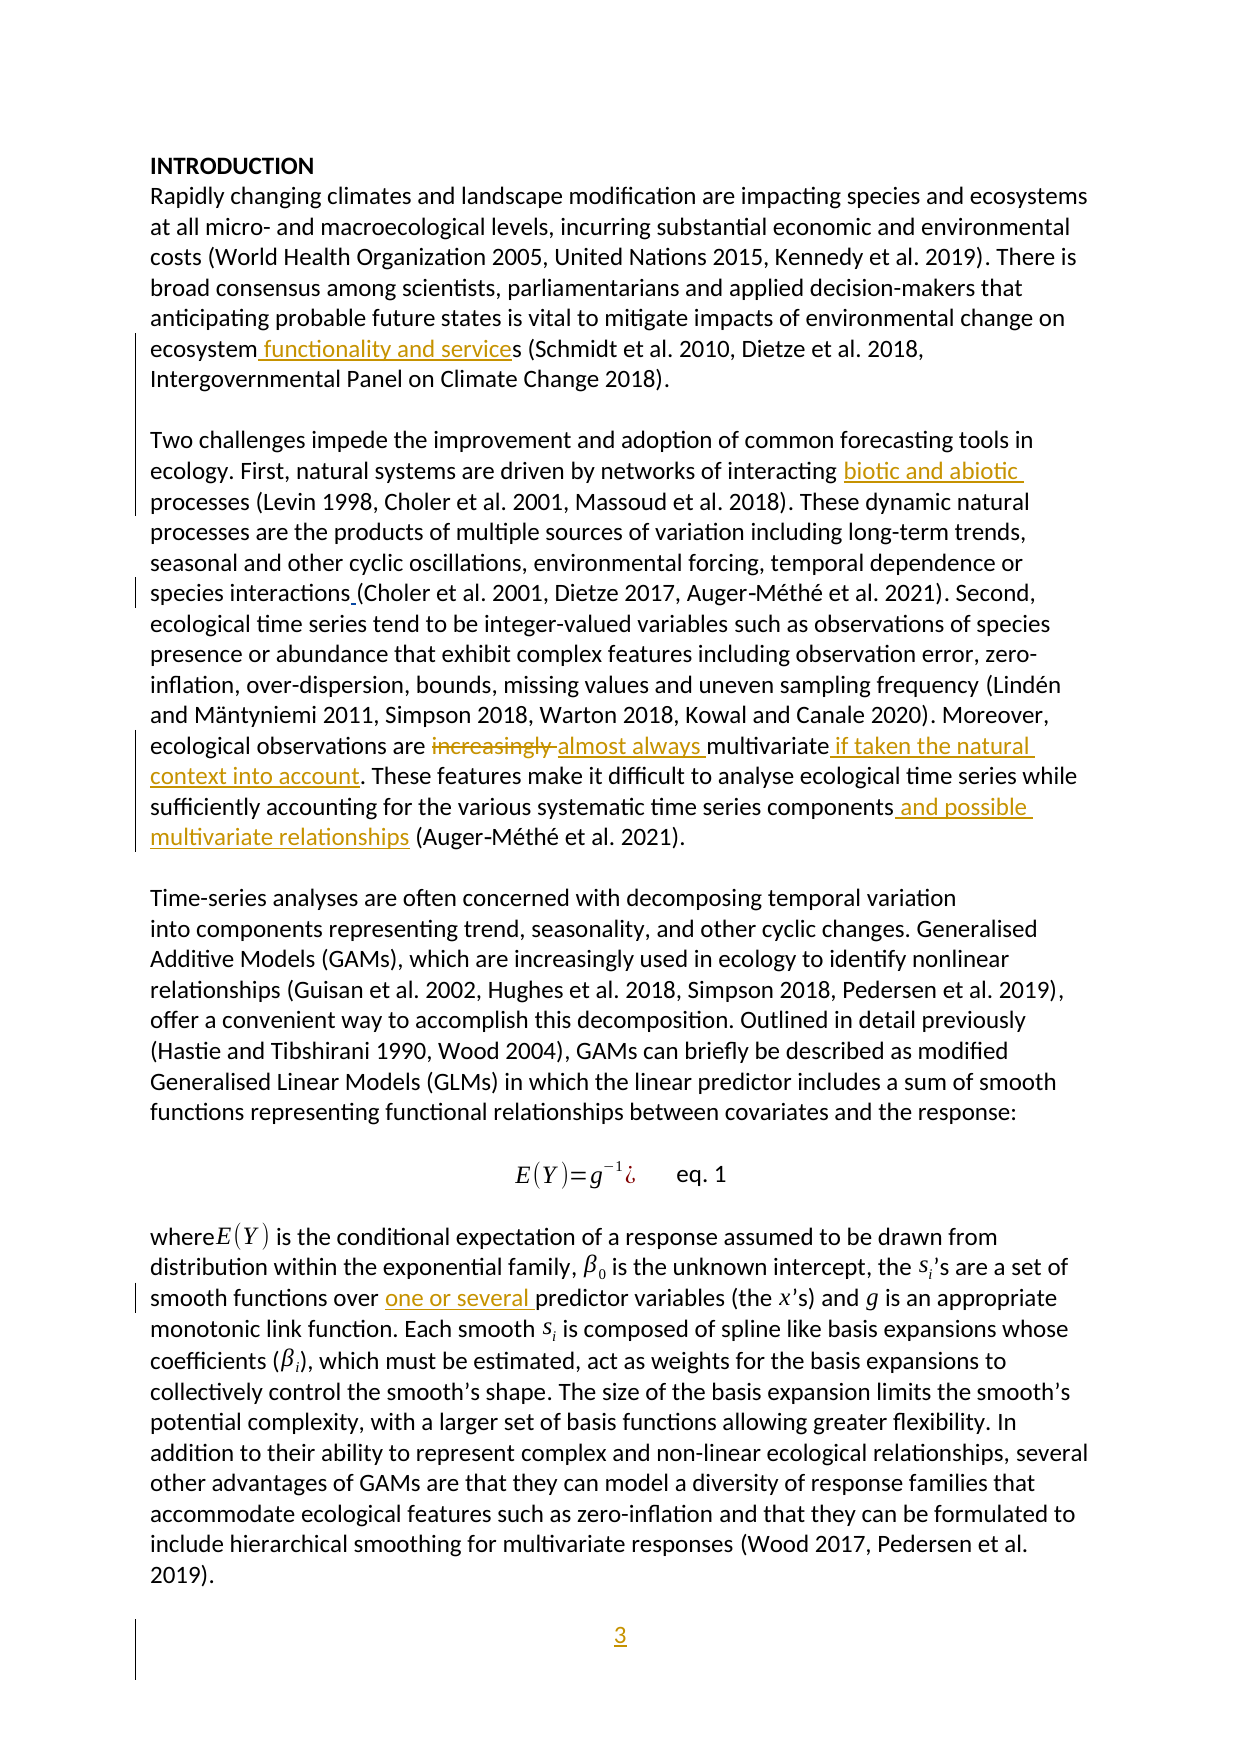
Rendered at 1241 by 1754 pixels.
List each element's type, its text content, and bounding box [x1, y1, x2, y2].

text eq. 1 [150, 1157, 1090, 1190]
text into components representing trend, seasonality, and other cyclic changes. Generalised Additive Models (GAMs), which are increasingly used in ecology to identify nonlinear relationships (Guisan et al. 2002, Hughes et al. 2018, Simpson 2018, Pedersen et al. 2019), offer a convenient way to accomplish this decomposition. Outlined in detail previously (Hastie and Tibshirani 1990, Wood 2004), GAMs can briefly be described as modified Generalised Linear Models (GLMs) in which the linear predictor includes a sum of smooth functions representing functional relationships between covariates and the response: [150, 913, 1090, 1127]
text where is the conditional expectation of a response assumed to be drawn from distribution within the exponential family, is the unknown intercept, the ’s are a set of smooth functions over predictor variables (the ’s) and is an appropriate monotonic link function. Each smooth is composed of spline like basis expansions whose coefficients (), which must be estimated, act as weights for the basis expansions to collectively control the smooth’s shape. The size of the basis expansion limits the smooth’s potential complexity, with a larger set of basis functions allowing greater flexibility. In addition to their ability to represent complex and non-linear ecological relationships, several other advantages of GAMs are that they can model a diversity of response families that accommodate ecological features such as zero-inflation and that they can be formulated to include hierarchical smoothing for multivariate responses (Wood 2017, Pedersen et al. 2019). [150, 1221, 1090, 1589]
text Two challenges impede the improvement and adoption of common forecasting tools in ecology. First, natural systems are driven by networks of interacting processes (Levin 1998, Choler et al. 2001, Massoud et al. 2018). These dynamic natural processes are the products of multiple sources of variation including long-term trends, seasonal and other cyclic oscillations, environmental forcing, temporal dependence or species interactions(Choler et al. 2001, Dietze 2017, Auger‐Méthé et al. 2021). Second, ecological time series tend to be integer-valued variables such as observations of species presence or abundance that exhibit complex features including observation error, zero-inflation, over-dispersion, bounds, missing values and uneven sampling frequency (Lindén and Mäntyniemi 2011, Simpson 2018, Warton 2018, Kowal and Canale 2020). Moreover, ecological observations are multivariate. These features make it difficult to analyse ecological time series while sufficiently accounting for the various systematic time series components (Auger‐Méthé et al. 2021). [150, 425, 1090, 852]
text INTRODUCTION [150, 150, 1090, 181]
text Rapidly changing climates and landscape modification are impacting species and ecosystems at all micro- and macroecological levels, incurring substantial economic and environmental costs (World Health Organization 2005, United Nations 2015, Kennedy et al. 2019). There is broad consensus among scientists, parliamentarians and applied decision-makers that anticipating probable future states is vital to mitigate impacts of environmental change on ecosystems (Schmidt et al. 2010, Dietze et al. 2018, Intergovernmental Panel on Climate Change 2018). [150, 181, 1090, 394]
text Time-series analyses are often concerned with decomposing temporal variation [150, 882, 1090, 913]
